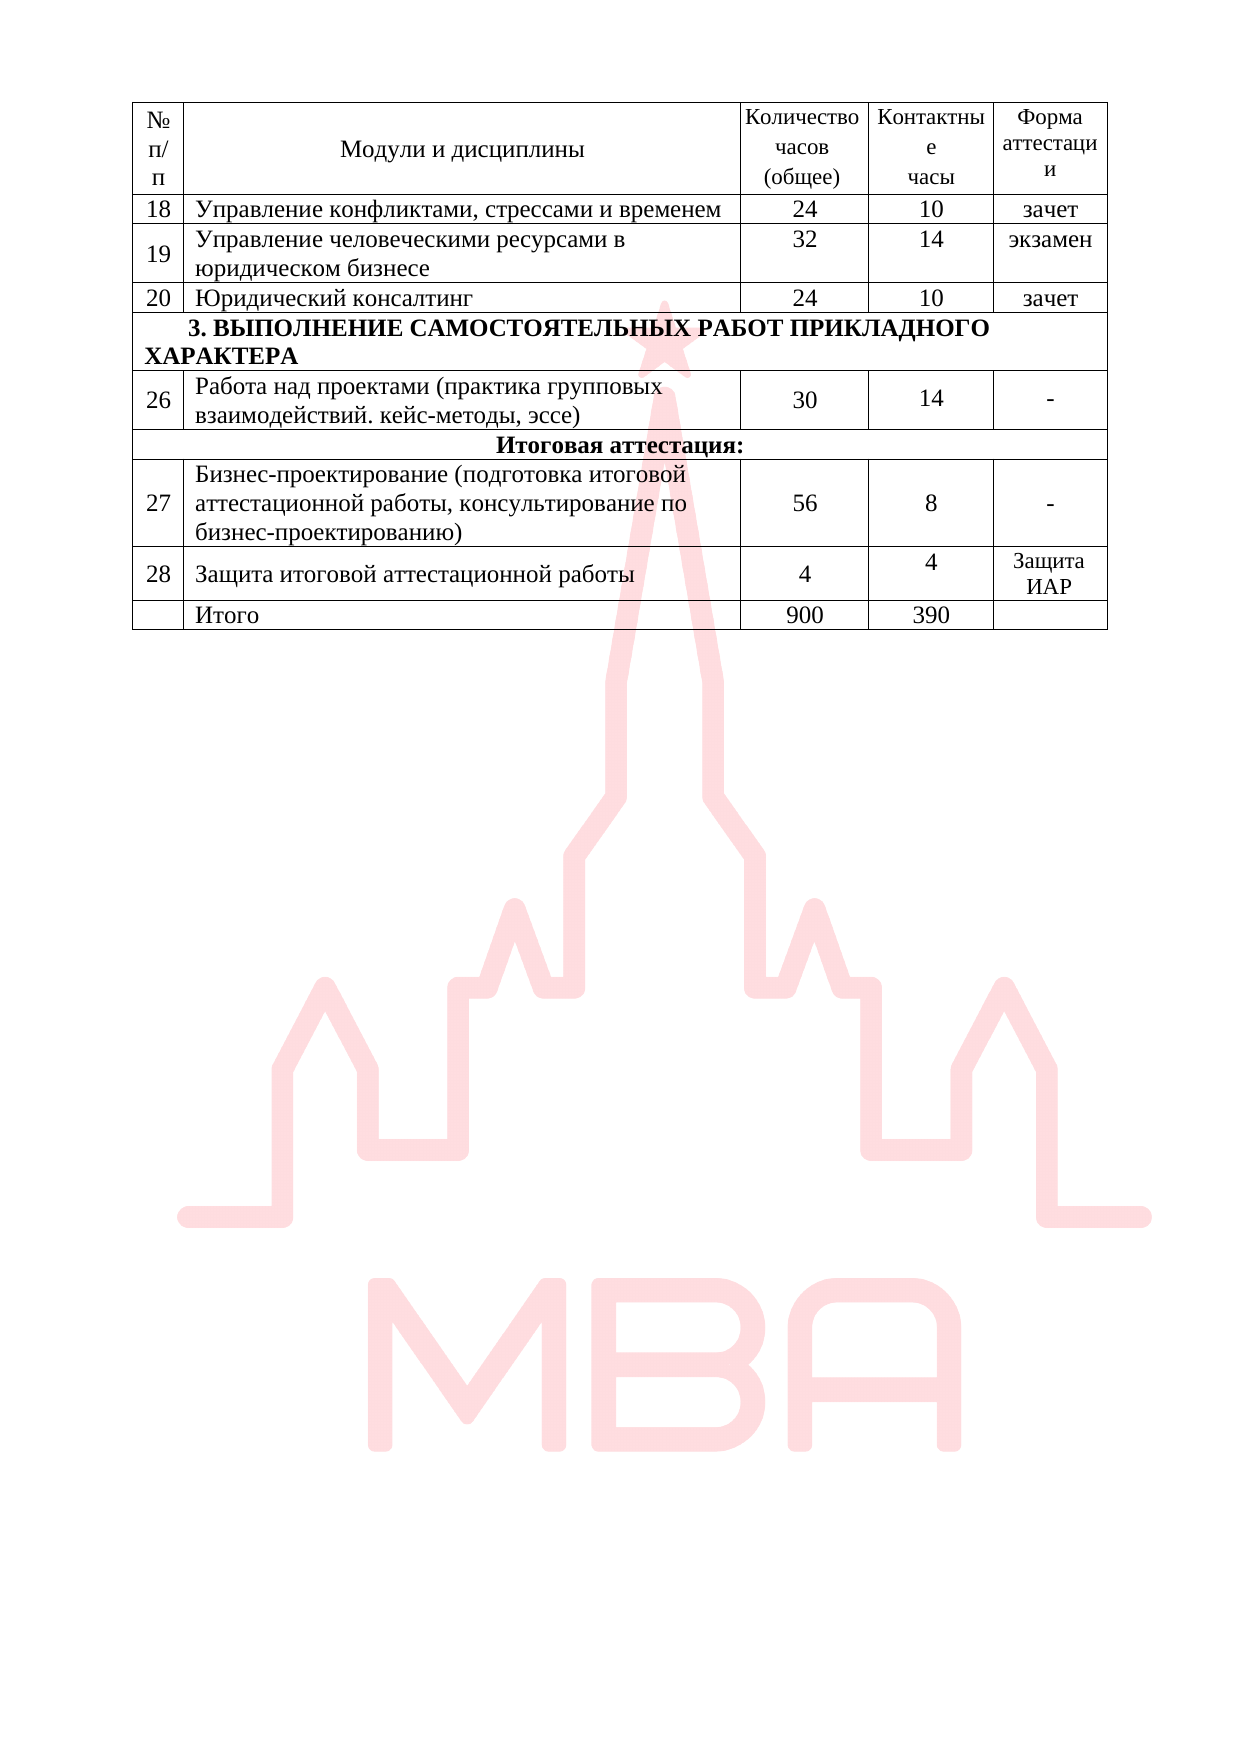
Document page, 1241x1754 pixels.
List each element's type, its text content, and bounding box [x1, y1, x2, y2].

table_cell 28 [133, 547, 183, 599]
table_cell 27 [133, 460, 183, 546]
table_cell 4 [741, 547, 868, 599]
table_cell 30 [741, 371, 868, 429]
table_cell Итоговая аттестация: [133, 430, 1107, 458]
table_cell Бизнес-проектирование (подготовка итоговой аттестационной работы, консультирование по бизнес-проектированию) [184, 460, 740, 546]
table_cell 24 [741, 195, 868, 223]
table_cell 14 [869, 371, 993, 429]
table_cell 4 [869, 547, 993, 599]
table_cell 10 [869, 195, 993, 223]
table_cell 900 [741, 601, 868, 629]
table_cell Управление конфликтами, стрессами и временем [184, 195, 740, 223]
table_cell 3. ВЫПОЛНЕНИЕ САМОСТОЯТЕЛЬНЫХ РАБОТ ПРИКЛАДНОГО ХАРАКТЕРА [133, 313, 1107, 370]
table_header Количество часов (общее) [741, 103, 868, 193]
table_cell зачет [994, 283, 1107, 312]
table_cell 14 [869, 224, 993, 282]
table_cell 8 [869, 460, 993, 546]
table_cell 24 [741, 283, 868, 312]
table_cell - [994, 371, 1107, 429]
table_cell [994, 601, 1107, 629]
table_cell Юридический консалтинг [184, 283, 740, 312]
table_cell Защита ИАР [994, 547, 1107, 599]
table_cell 32 [741, 224, 868, 282]
table_cell [133, 601, 183, 629]
table_cell 390 [869, 601, 993, 629]
table_cell 10 [869, 283, 993, 312]
table_cell 20 [133, 283, 183, 312]
table_header Контактные часы [869, 103, 993, 193]
table_header Модули и дисциплины [184, 103, 740, 193]
table_cell - [994, 460, 1107, 546]
table_cell зачет [994, 195, 1107, 223]
table_cell 19 [133, 224, 183, 282]
table_cell 26 [133, 371, 183, 429]
table_header Форма аттестации [994, 103, 1107, 193]
table_cell Итого [184, 601, 740, 629]
table_cell 18 [133, 195, 183, 223]
table_cell экзамен [994, 224, 1107, 282]
table_cell Управление человеческими ресурсами в юридическом бизнесе [184, 224, 740, 282]
table_cell 56 [741, 460, 868, 546]
table_cell Защита итоговой аттестационной работы [184, 547, 740, 599]
table_header № п/п [133, 103, 183, 193]
table_cell Работа над проектами (практика групповых взаимодействий. кейс-методы, эссе) [184, 371, 740, 429]
